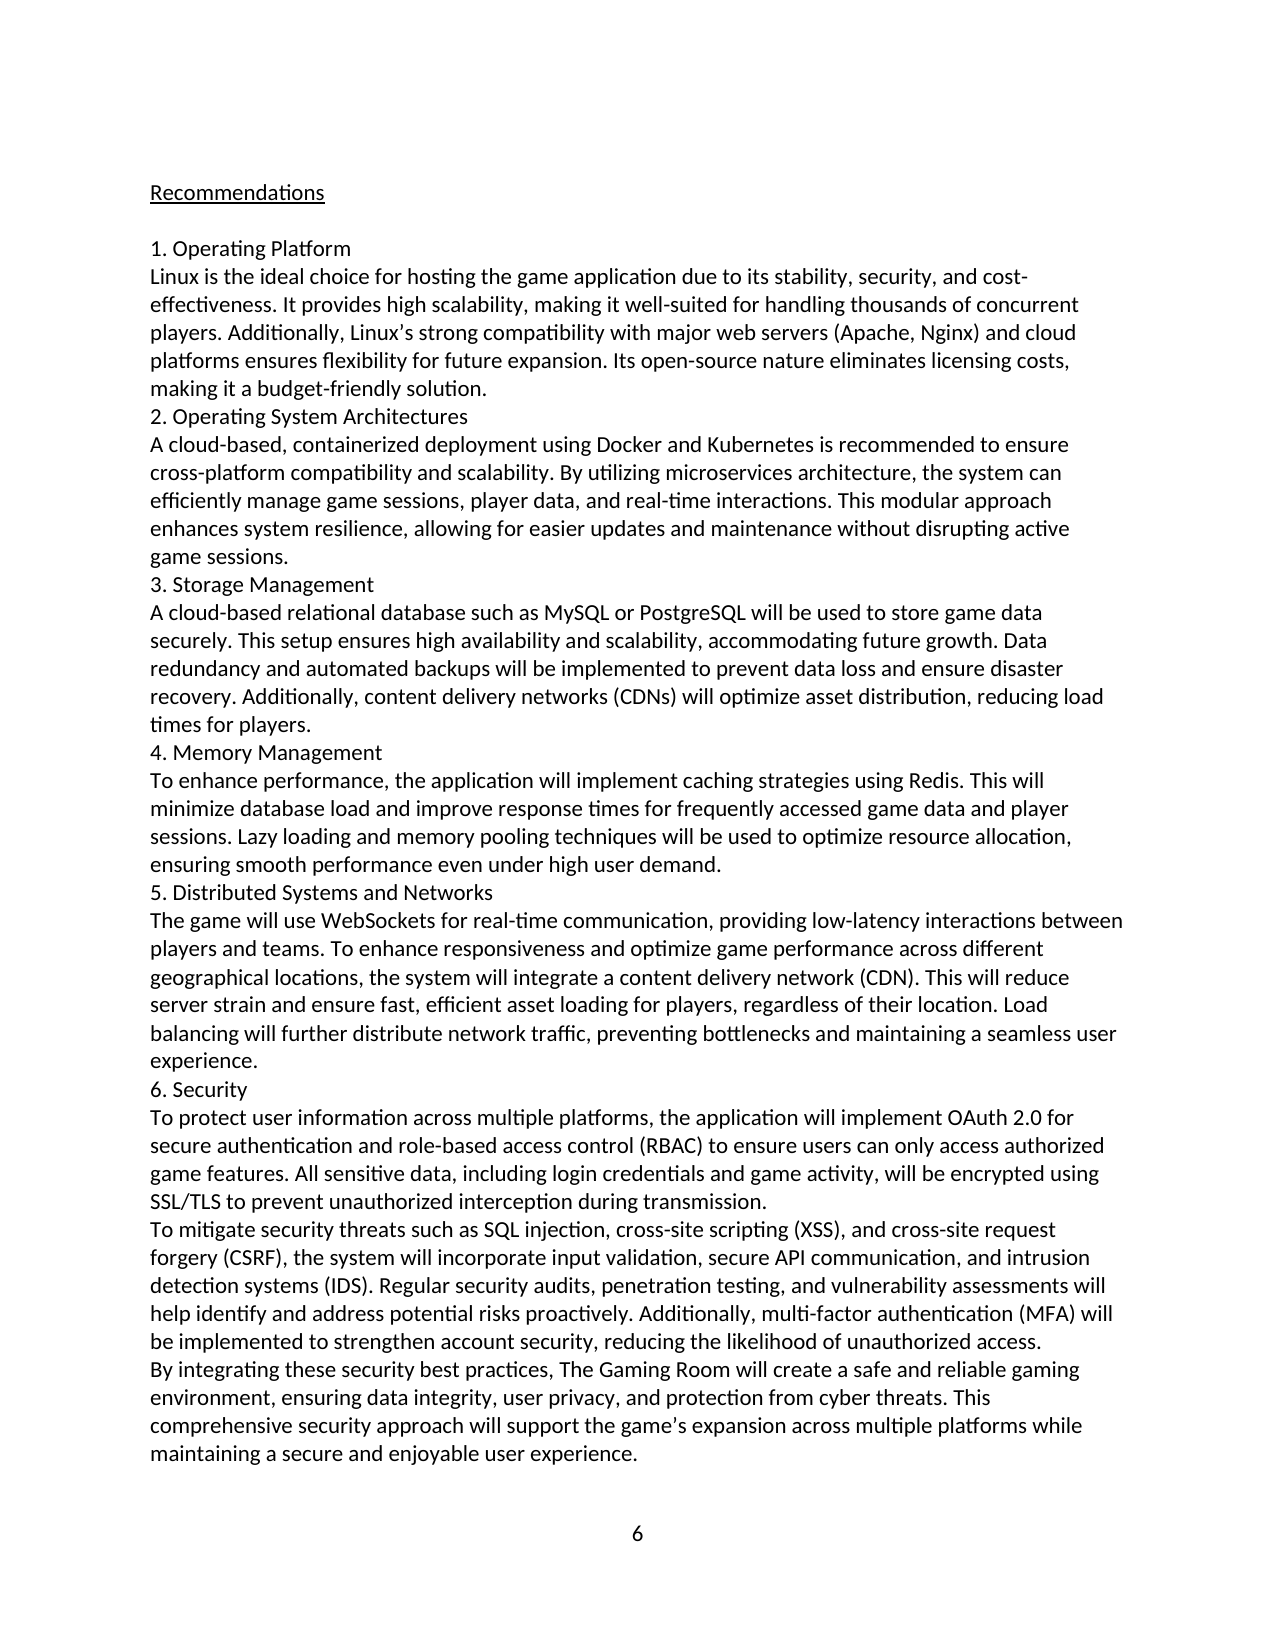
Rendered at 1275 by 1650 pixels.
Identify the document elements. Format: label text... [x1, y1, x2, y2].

text 5. Distributed Systems and Networks [150, 878, 1125, 907]
text To enhance performance, the application will implement caching strategies using Redis. This will minimize database load and improve response times for frequently accessed game data and player sessions. Lazy loading and memory pooling techniques will be used to optimize resource allocation, ensuring smooth performance even under high user demand. [150, 766, 1125, 878]
text A cloud-based relational database such as MySQL or PostgreSQL will be used to store game data securely. This setup ensures high availability and scalability, accommodating future growth. Data redundancy and automated backups will be implemented to prevent data loss and ensure disaster recovery. Additionally, content delivery networks (CDNs) will optimize asset distribution, reducing load times for players. [150, 598, 1125, 738]
text Linux is the ideal choice for hosting the game application due to its stability, security, and cost-effectiveness. It provides high scalability, making it well-suited for handling thousands of concurrent players. Additionally, Linux’s strong compatibility with major web servers (Apache, Nginx) and cloud platforms ensures flexibility for future expansion. Its open-source nature eliminates licensing costs, making it a budget-friendly solution. [150, 262, 1125, 402]
text 3. Storage Management [150, 570, 1125, 598]
text To protect user information across multiple platforms, the application will implement OAuth 2.0 for secure authentication and role-based access control (RBAC) to ensure users can only access authorized game features. All sensitive data, including login credentials and game activity, will be encrypted using SSL/TLS to prevent unauthorized interception during transmission. [150, 1103, 1125, 1215]
text 4. Memory Management [150, 738, 1125, 766]
text 6. Security [150, 1075, 1125, 1103]
text 1. Operating Platform [150, 234, 1125, 262]
text Recommendations [150, 178, 1125, 206]
text To mitigate security threats such as SQL injection, cross-site scripting (XSS), and cross-site request forgery (CSRF), the system will incorporate input validation, secure API communication, and intrusion detection systems (IDS). Regular security audits, penetration testing, and vulnerability assessments will help identify and address potential risks proactively. Additionally, multi-factor authentication (MFA) will be implemented to strengthen account security, reducing the likelihood of unauthorized access. [150, 1215, 1125, 1355]
text 2. Operating System Architectures [150, 402, 1125, 430]
text The game will use WebSockets for real-time communication, providing low-latency interactions between players and teams. To enhance responsiveness and optimize game performance across different geographical locations, the system will integrate a content delivery network (CDN). This will reduce server strain and ensure fast, efficient asset loading for players, regardless of their location. Load balancing will further distribute network traffic, preventing bottlenecks and maintaining a seamless user experience. [150, 907, 1125, 1075]
text A cloud-based, containerized deployment using Docker and Kubernetes is recommended to ensure cross-platform compatibility and scalability. By utilizing microservices architecture, the system can efficiently manage game sessions, player data, and real-time interactions. This modular approach enhances system resilience, allowing for easier updates and maintenance without disrupting active game sessions. [150, 430, 1125, 570]
text By integrating these security best practices, The Gaming Room will create a safe and reliable gaming environment, ensuring data integrity, user privacy, and protection from cyber threats. This comprehensive security approach will support the game’s expansion across multiple platforms while maintaining a secure and enjoyable user experience. [150, 1355, 1125, 1467]
